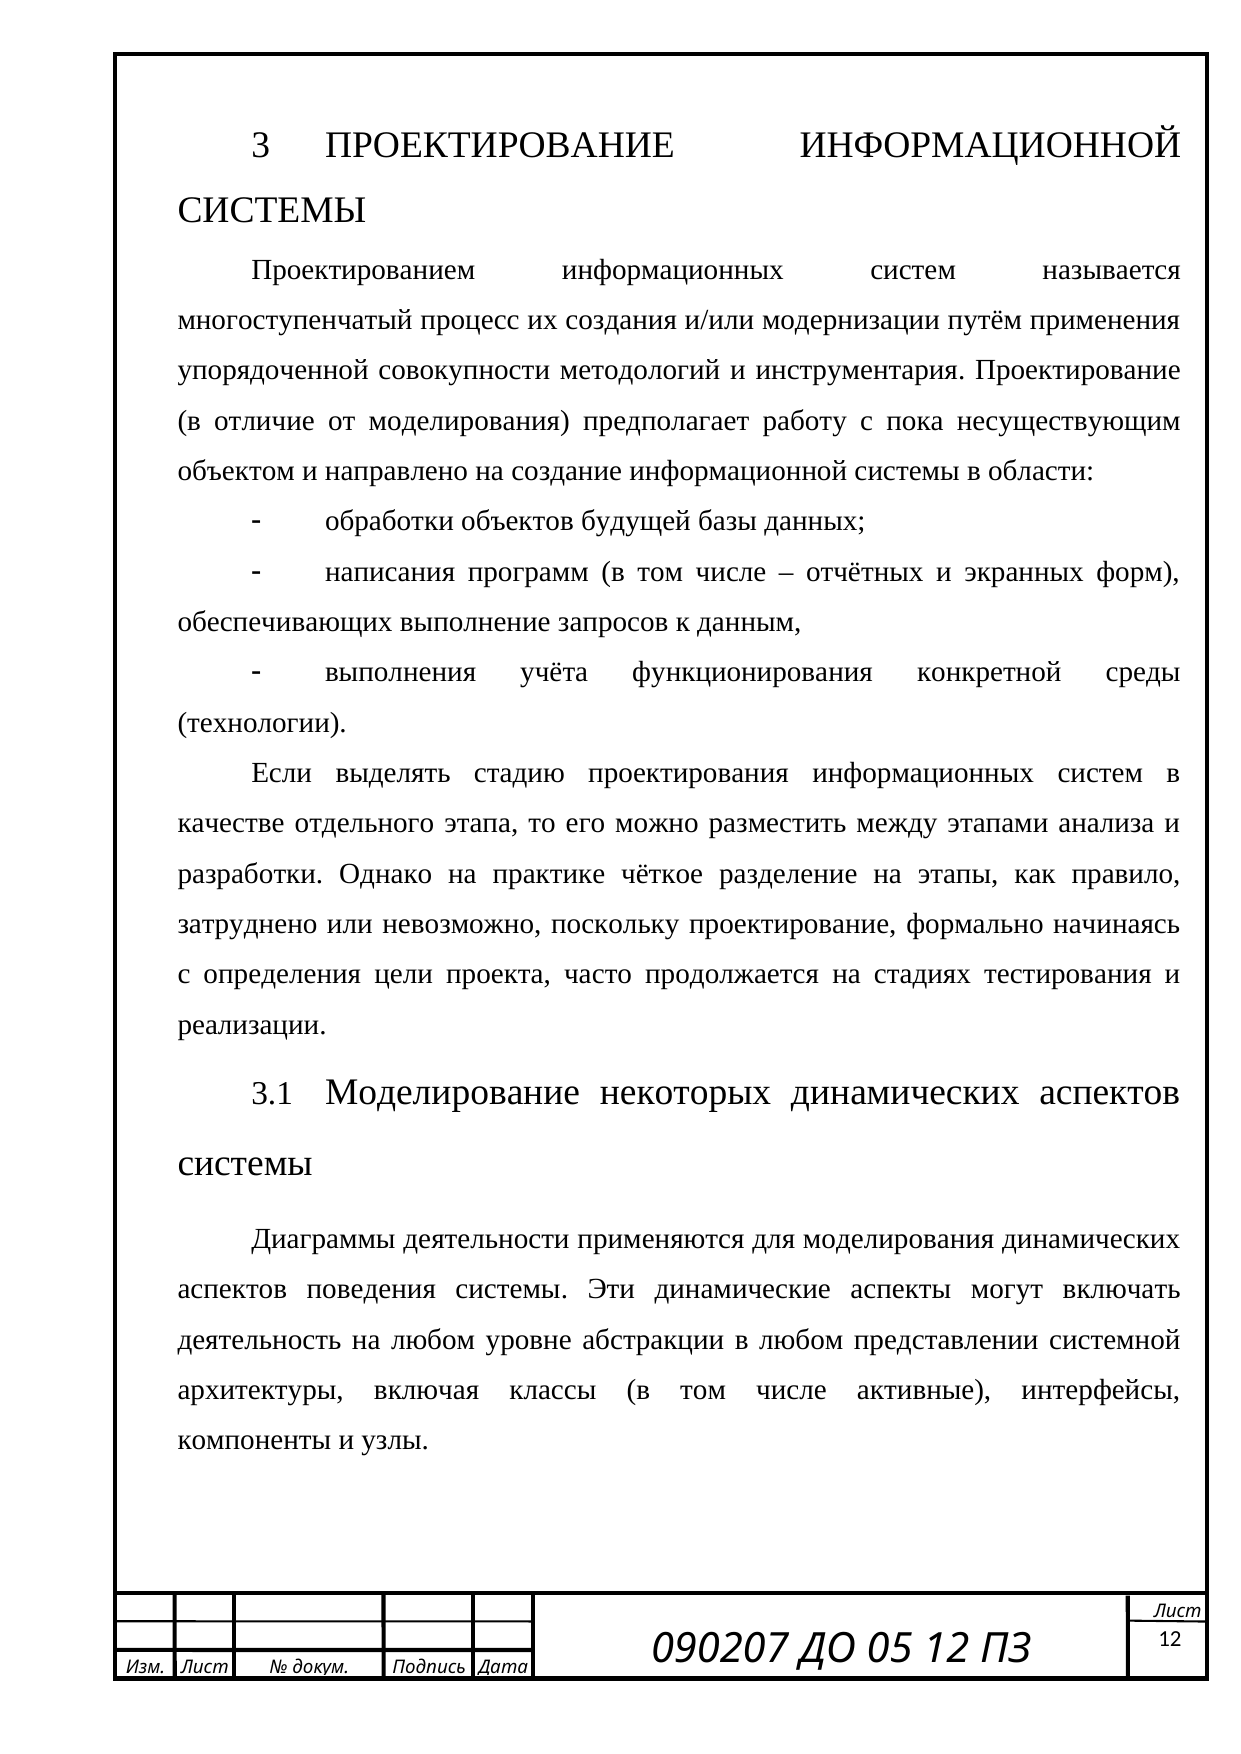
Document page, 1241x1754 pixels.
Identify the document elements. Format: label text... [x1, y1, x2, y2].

text Проектированием информационных систем называется многоступенчатый процесс их создания и/или модернизации путём применения упорядоченной совокупности методологий и инструментария. Проектирование (в отличие от моделирования) предполагает работу с пока несуществующим объектом и направлено на создание информационной системы в области: [177, 252, 1181, 487]
list написания программ (в том числе – отчётных и экранных форм), обеспечивающих выполнение запросов к данным, [177, 554, 1181, 638]
text Диаграммы деятельности применяются для моделирования динамических аспектов поведения системы. Эти динамические аспекты могут включать деятельность на любом уровне абстракции в любом представлении системной архитектуры, включая классы (в том числе активные), интерфейсы, компоненты и узлы. [177, 1221, 1181, 1456]
subtitle Моделирование некоторых динамических аспектов системы [177, 1070, 1181, 1185]
list обработки объектов будущей базы данных; [177, 503, 1181, 537]
subtitle ПРОЕКТИРОВАНИЕ ИНФОРМАЦИОННОЙ СИСТЕМЫ [177, 122, 1181, 230]
list выполнения учёта функционирования конкретной среды (технологии). [177, 654, 1181, 738]
text Если выделять стадию проектирования информационных систем в качестве отдельного этапа, то его можно разместить между этапами анализа и разработки. Однако на практике чёткое разделение на этапы, как правило, затруднено или невозможно, поскольку проектирование, формально начинаясь с определения цели проекта, часто продолжается на стадиях тестирования и реализации. [177, 755, 1181, 1040]
